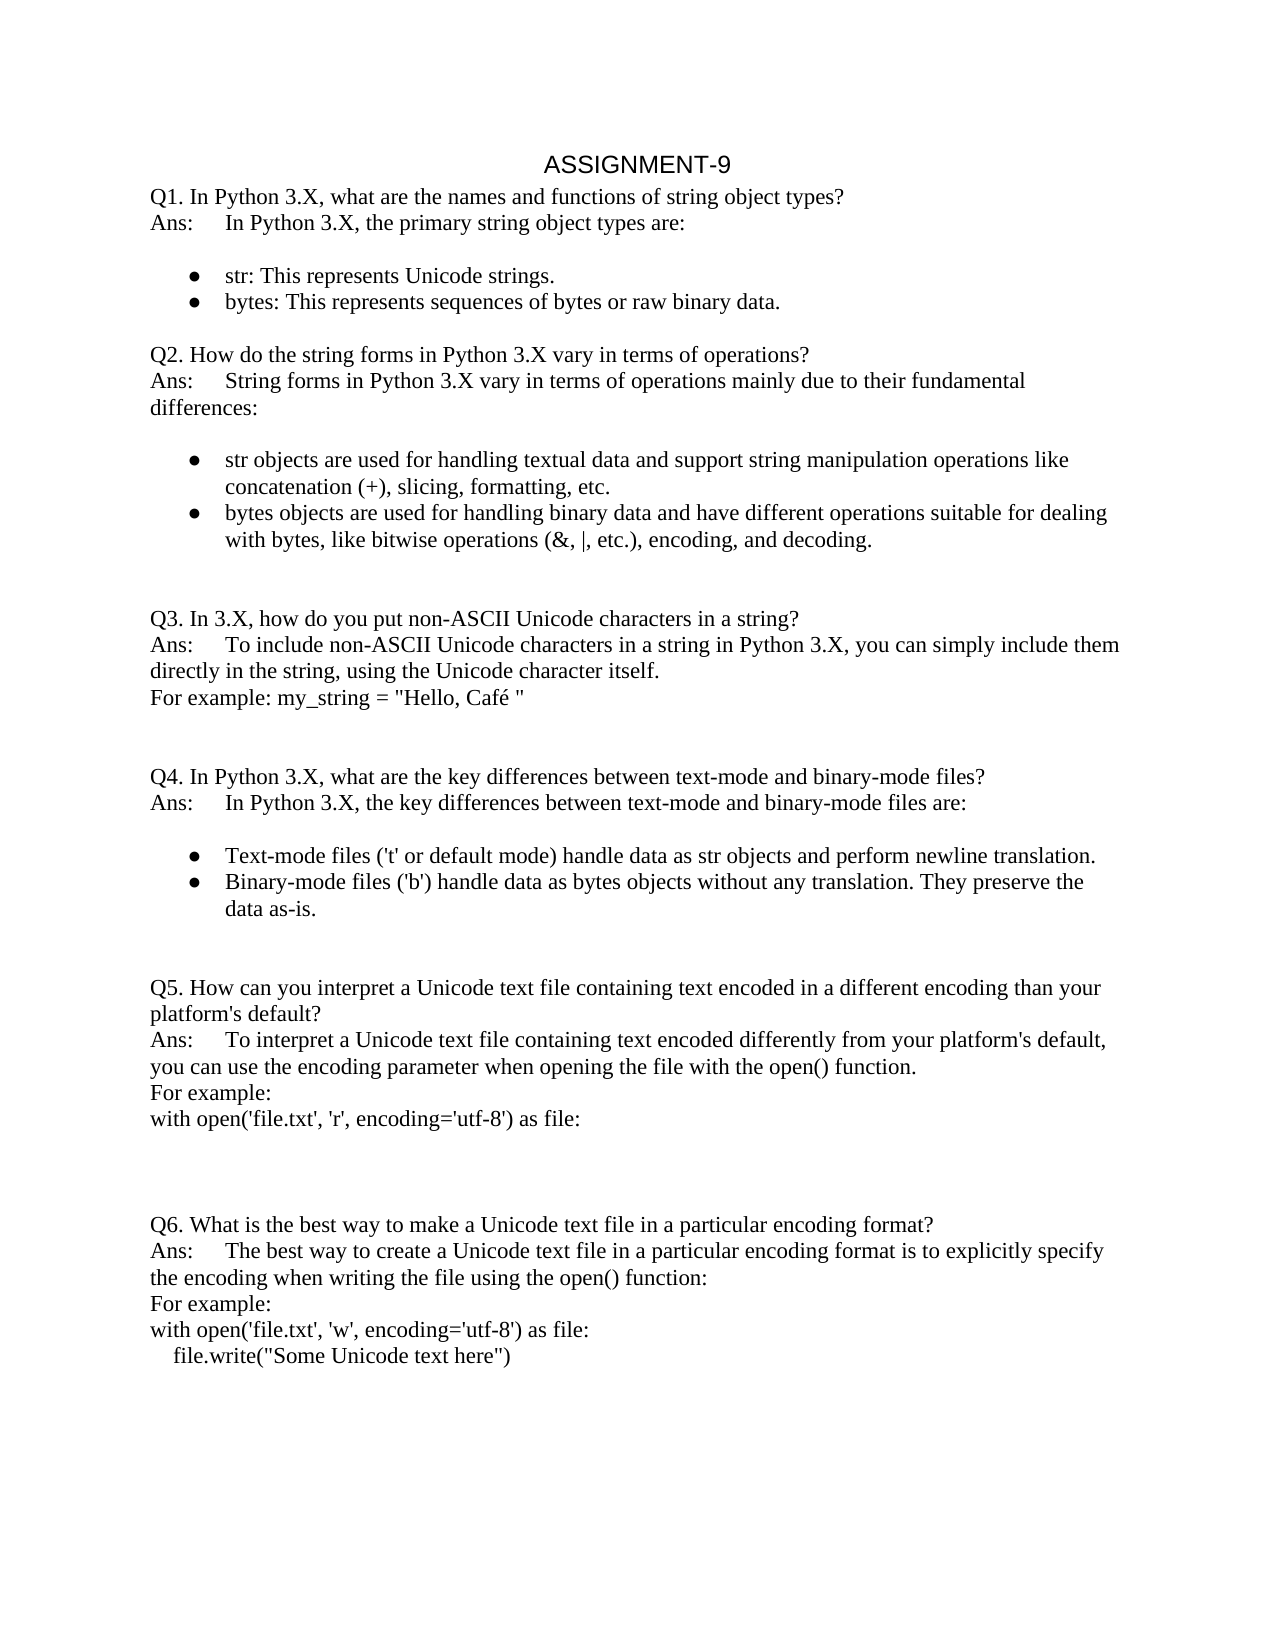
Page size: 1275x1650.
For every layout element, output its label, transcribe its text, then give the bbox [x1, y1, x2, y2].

text Ans: The best way to create a Unicode text file in a particular encoding format is to explicitly specify the encoding when writing the file using the open() function: [150, 1237, 1125, 1290]
list Binary-mode files ('b') handle data as bytes objects without any translation. They preserve the data as-is. [187, 868, 1125, 921]
text Q4. In Python 3.X, what are the key differences between text-mode and binary-mode files? [150, 763, 1125, 789]
text Q1. In Python 3.X, what are the names and functions of string object types? [150, 183, 1125, 209]
text Q5. How can you interpret a Unicode text file containing text encoded in a different encoding than your platform's default? [150, 974, 1125, 1026]
text Ans: In Python 3.X, the primary string object types are: [150, 209, 1125, 236]
list str objects are used for handling textual data and support string manipulation operations like concatenation (+), slicing, formatting, etc. [187, 447, 1125, 499]
text Q2. How do the string forms in Python 3.X vary in terms of operations? [150, 341, 1125, 367]
text Ans: In Python 3.X, the key differences between text-mode and binary-mode files are: [150, 789, 1125, 816]
text Ans: To include non-ASCII Unicode characters in a string in Python 3.X, you can simply include them directly in the string, using the Unicode character itself. [150, 631, 1125, 684]
text Ans: To interpret a Unicode text file containing text encoded differently from your platform's default, you can use the encoding parameter when opening the file with the open() function. [150, 1026, 1125, 1079]
text ASSIGNMENT-9 [150, 150, 1125, 179]
text Q6. What is the best way to make a Unicode text file in a particular encoding format? [150, 1211, 1125, 1237]
text For example: [150, 1079, 1125, 1105]
text with open('file.txt', 'w', encoding='utf-8') as file: [150, 1316, 1125, 1343]
text For example: my_string = "Hello, Café " [150, 684, 1125, 710]
text file.write("Some Unicode text here") [150, 1343, 1125, 1369]
text For example: [150, 1290, 1125, 1316]
list Text-mode files ('t' or default mode) handle data as str objects and perform newline translation. [187, 842, 1125, 868]
list bytes objects are used for handling binary data and have different operations suitable for dealing with bytes, like bitwise operations (&, |, etc.), encoding, and decoding. [187, 499, 1125, 552]
list bytes: This represents sequences of bytes or raw binary data. [187, 288, 1125, 315]
text Q3. In 3.X, how do you put non-ASCII Unicode characters in a string? [150, 605, 1125, 631]
list str: This represents Unicode strings. [187, 262, 1125, 288]
text Ans: String forms in Python 3.X vary in terms of operations mainly due to their fundamental differences: [150, 367, 1125, 420]
text with open('file.txt', 'r', encoding='utf-8') as file: [150, 1105, 1125, 1132]
